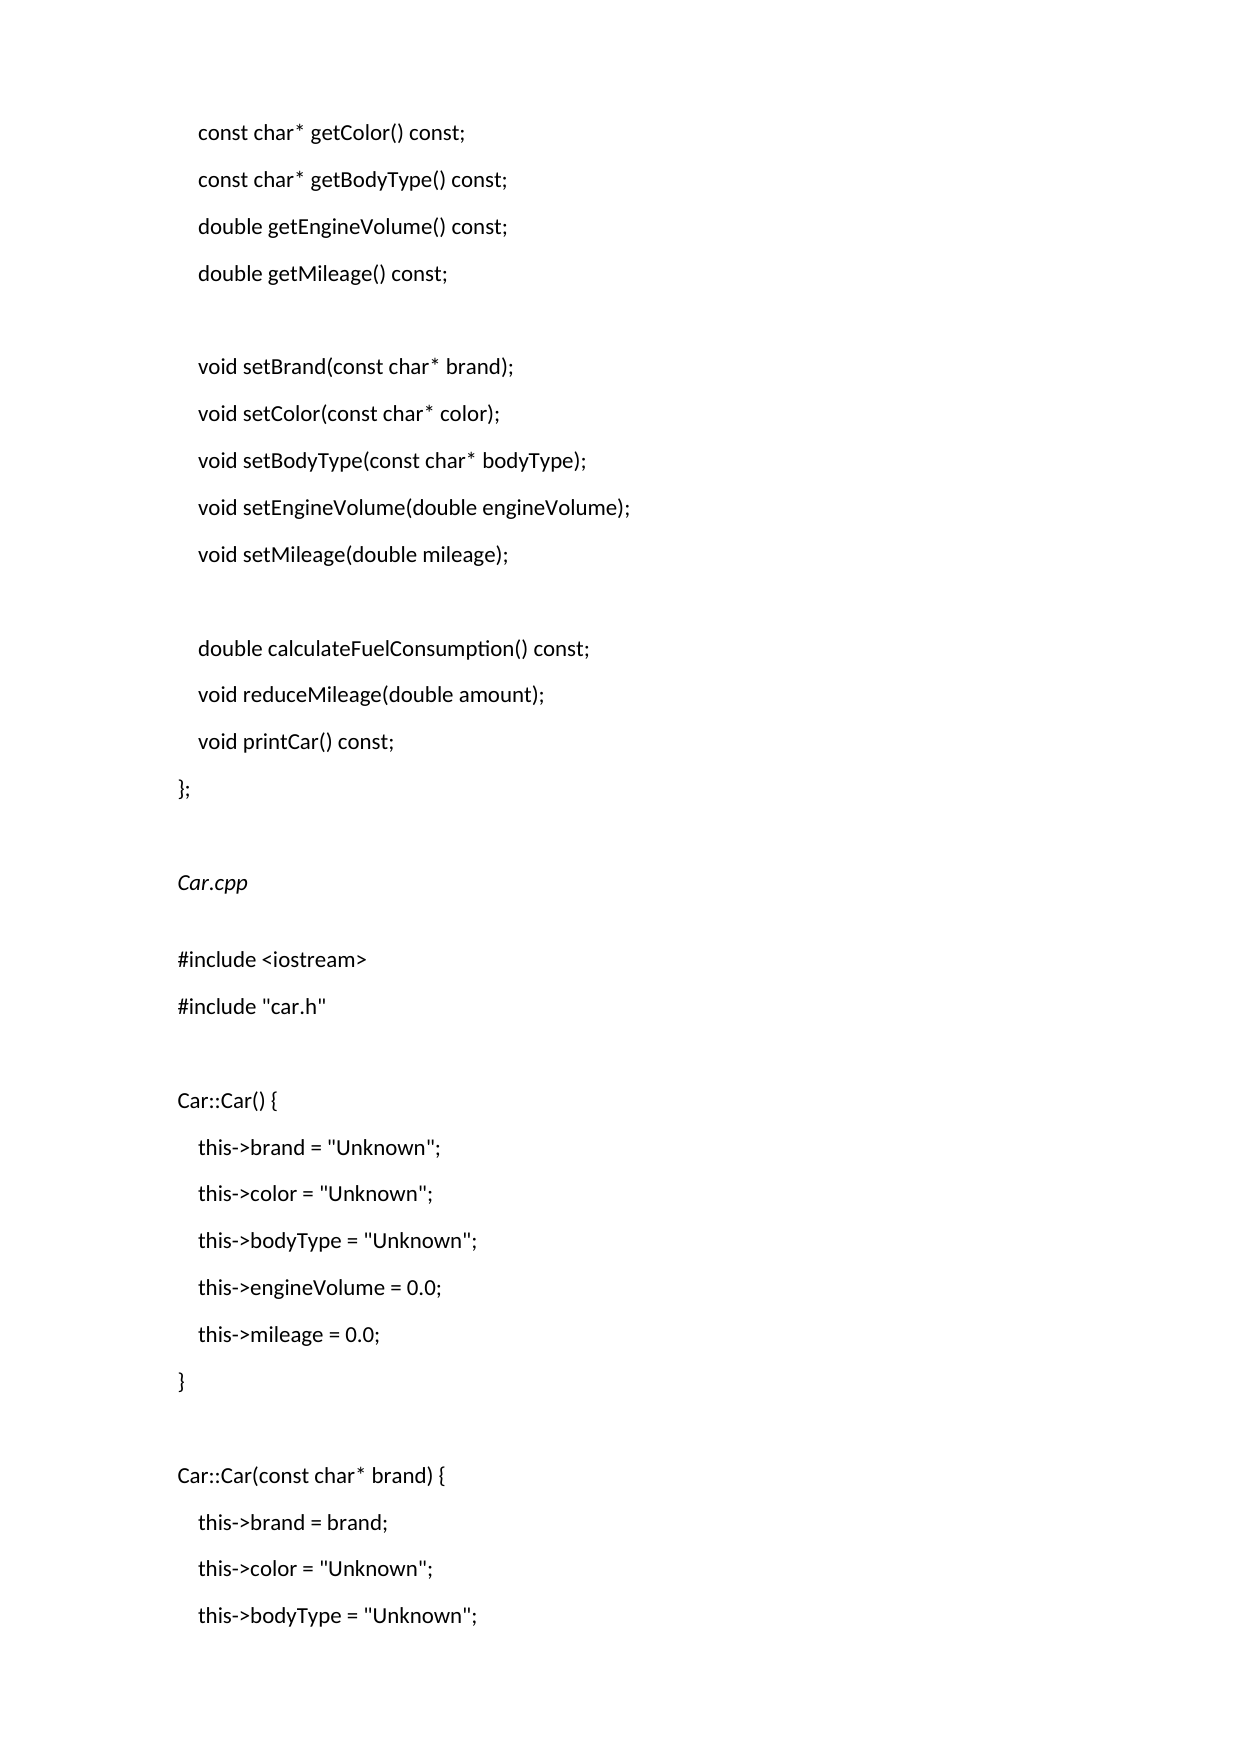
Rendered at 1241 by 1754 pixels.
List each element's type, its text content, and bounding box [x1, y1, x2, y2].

text double getEngineVolume() const; [177, 212, 1152, 240]
text void setEngineVolume(double engineVolume); [177, 493, 1152, 521]
text }; [177, 774, 1152, 802]
text Car::Car(const char* brand) { [177, 1461, 1152, 1489]
text #include <iostream> [177, 915, 1152, 973]
text double calculateFuelConsumption() const; [177, 634, 1152, 662]
text } [177, 1367, 1152, 1395]
text this->engineVolume = 0.0; [177, 1273, 1152, 1301]
text void reduceMileage(double amount); [177, 681, 1152, 709]
text void setColor(const char* color); [177, 399, 1152, 427]
text void setBodyType(const char* bodyType); [177, 446, 1152, 474]
text #include "car.h" [177, 992, 1152, 1020]
text const char* getBodyType() const; [177, 165, 1152, 193]
text void setBrand(const char* brand); [177, 352, 1152, 381]
text double getMileage() const; [177, 259, 1152, 287]
text this->mileage = 0.0; [177, 1320, 1152, 1348]
text void printCar() const; [177, 727, 1152, 756]
text this->color = "Unknown"; [177, 1179, 1152, 1208]
text this->color = "Unknown"; [177, 1554, 1152, 1583]
text this->brand = brand; [177, 1508, 1152, 1536]
text this->brand = "Unknown"; [177, 1133, 1152, 1161]
text Car.cpp [177, 868, 1152, 896]
text this->bodyType = "Unknown"; [177, 1226, 1152, 1254]
text Car::Car() { [177, 1086, 1152, 1114]
text const char* getColor() const; [177, 118, 1152, 146]
text void setMileage(double mileage); [177, 540, 1152, 568]
text this->bodyType = "Unknown"; [177, 1601, 1152, 1629]
